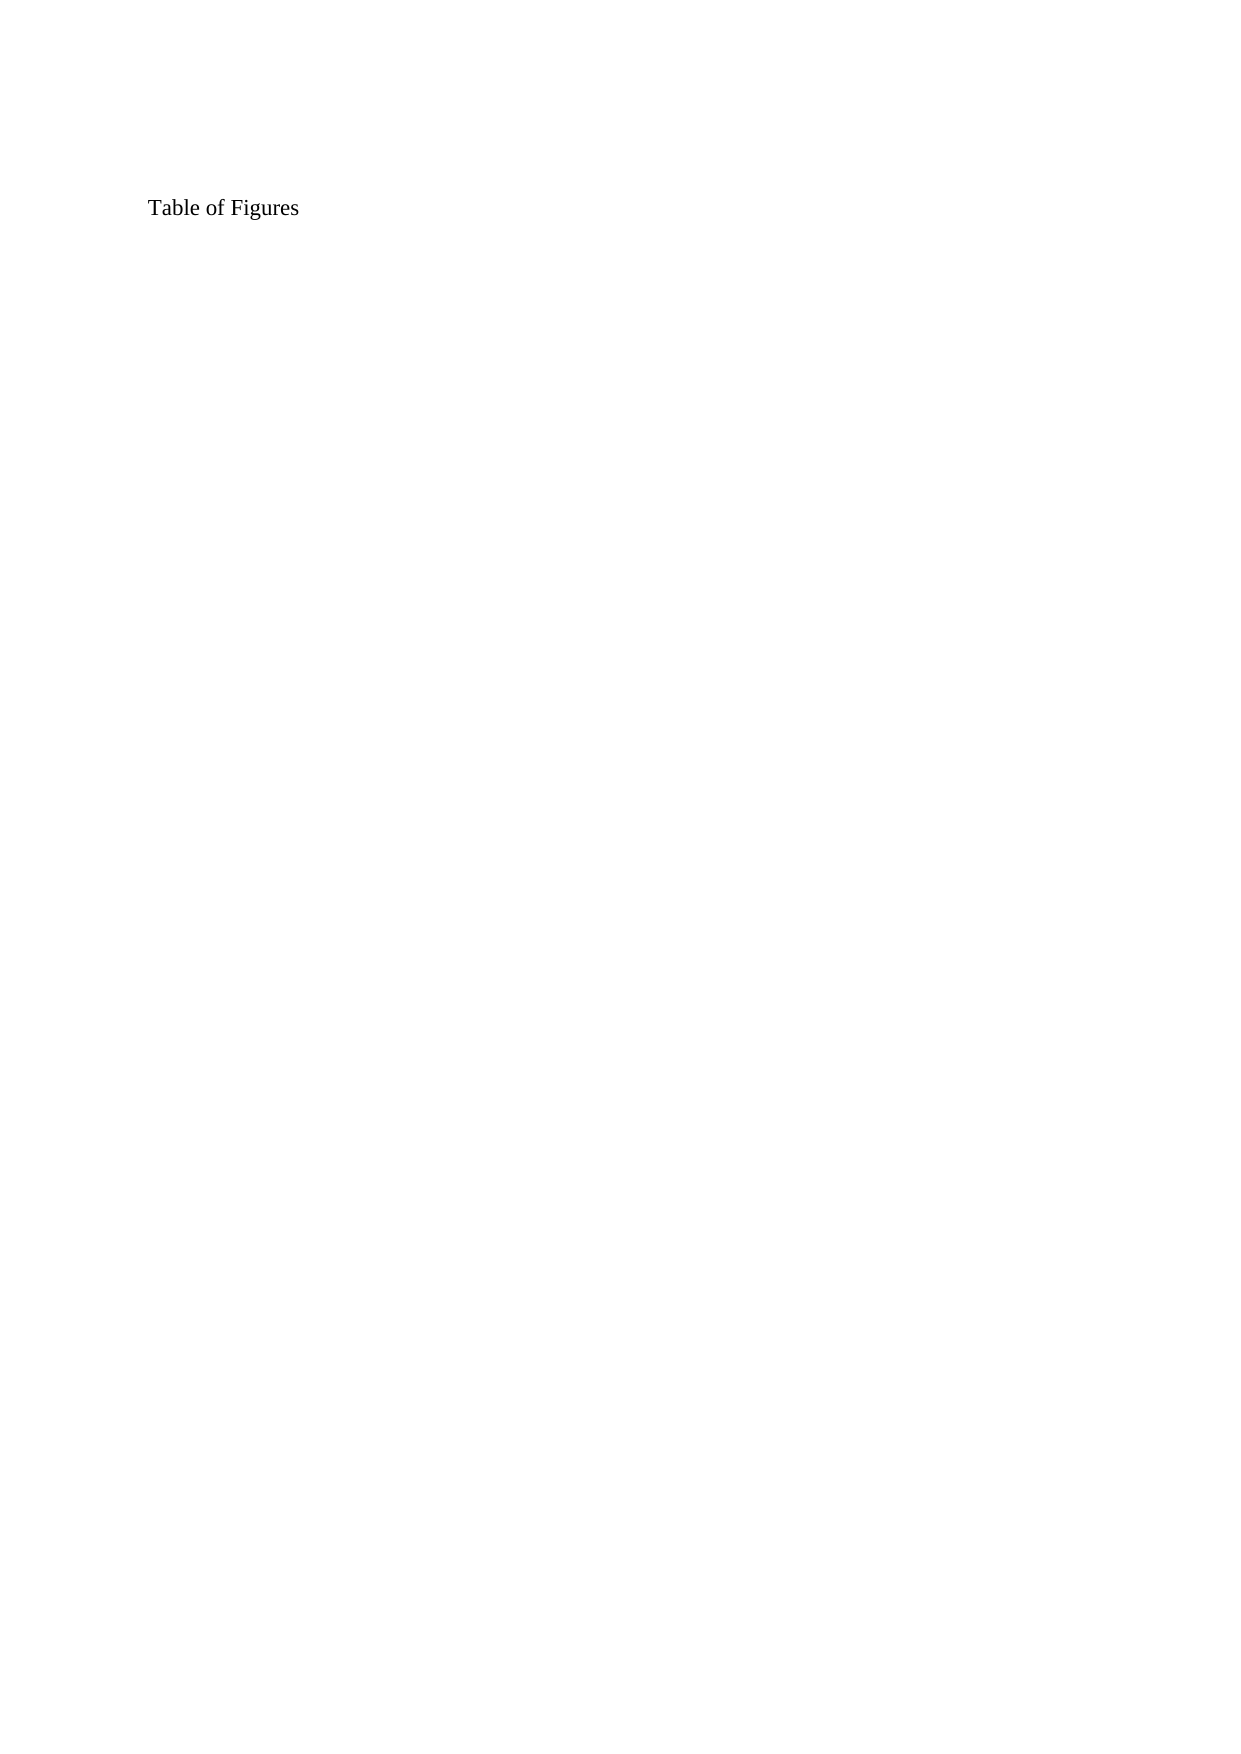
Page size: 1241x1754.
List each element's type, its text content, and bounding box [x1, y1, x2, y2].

text Table of Figures [148, 194, 1093, 221]
